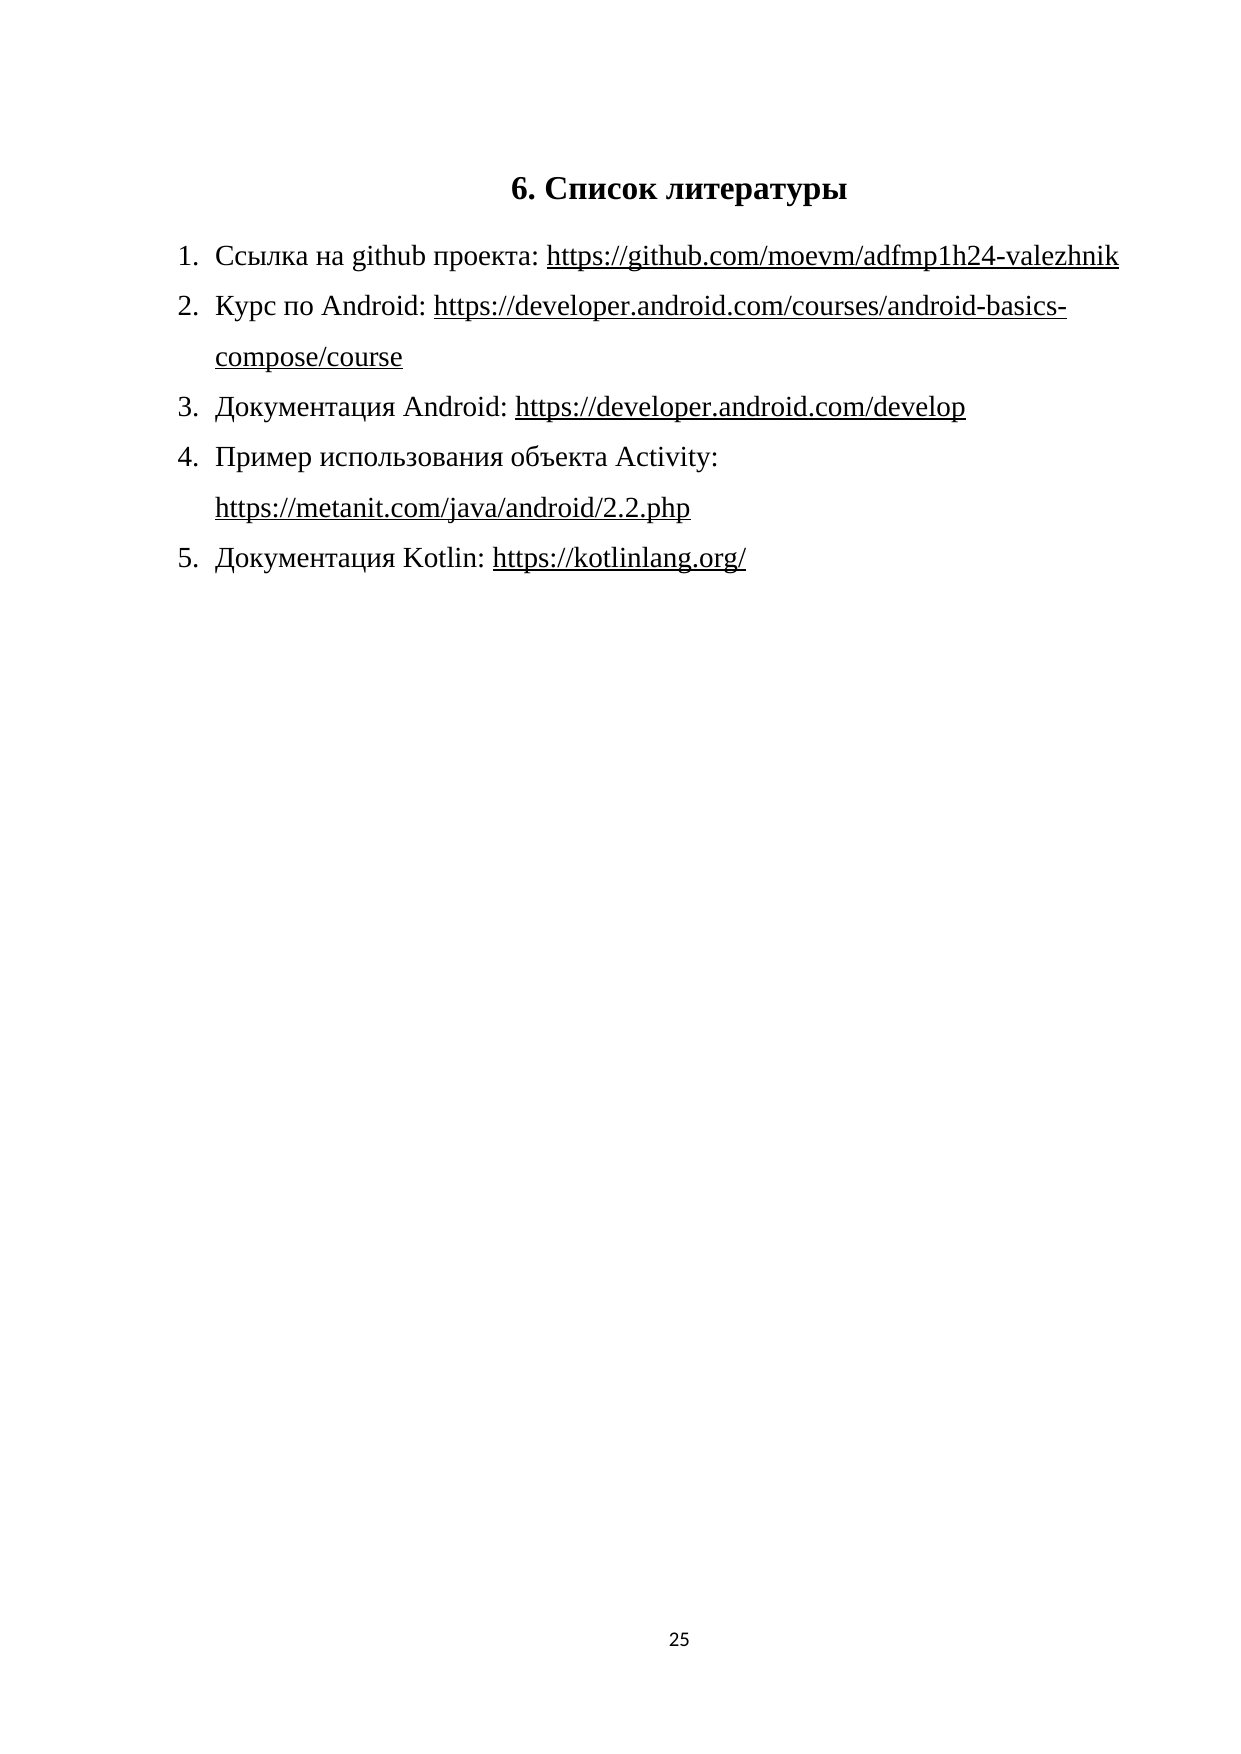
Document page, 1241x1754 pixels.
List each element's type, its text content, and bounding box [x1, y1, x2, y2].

subtitle 6. Список литературы [177, 168, 1181, 206]
list Документация Kotlin: https://kotlinlang.org/ [177, 540, 1181, 573]
list Курс по Android: https://developer.android.com/courses/android-basics-compose/course [177, 288, 1181, 372]
list Ссылка на github проекта: https://github.com/moevm/adfmp1h24-valezhnik [177, 238, 1181, 272]
list Документация Android: https://developer.android.com/develop [177, 389, 1181, 423]
list Пример использования объекта Activity: https://metanit.com/java/android/2.2.php [177, 439, 1181, 523]
